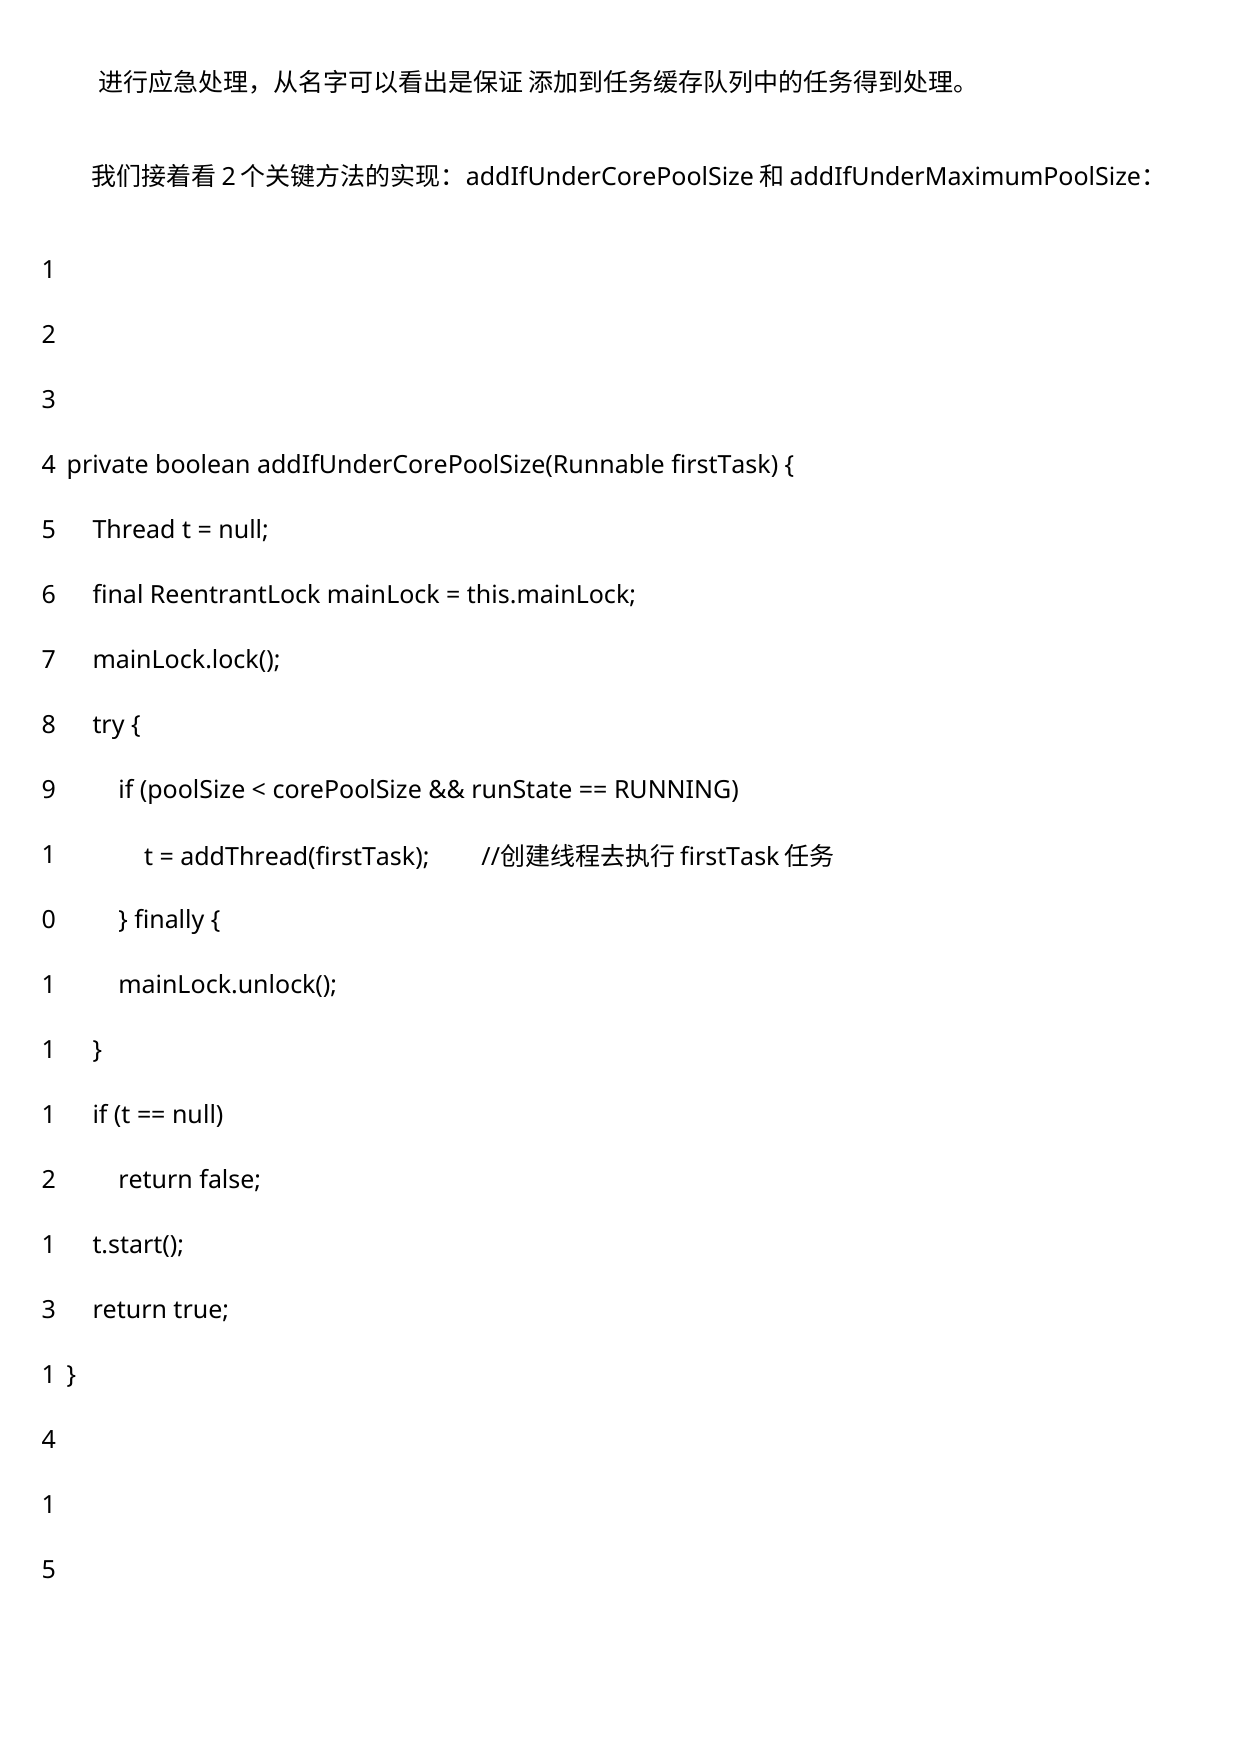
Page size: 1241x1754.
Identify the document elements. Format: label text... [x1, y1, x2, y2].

text 进行应急处理，从名字可以看出是保证 添加到任务缓存队列中的任务得到处理。 [41, 48, 1199, 113]
text 我们接着看2个关键方法的实现：addIfUnderCorePoolSize和addIfUnderMaximumPoolSize： [41, 142, 1199, 207]
table_header private boolean addIfUnderCorePoolSize(Runnable firstTask) { Thread t = null; final ReentrantLock mainLock = this.mainLock; mainLock.lock(); try { if (poolSize < corePoolSize && runState == RUNNING) t = addThread(firstTask); //创建线程去执行firstTask任务 } finally { mainLock.unlock(); } if (t == null) return false; t.start(); return true; } [66, 237, 1199, 1602]
table_header 1 2 3 4 5 6 7 8 9 10 11 12 13 14 15 [41, 237, 66, 1602]
